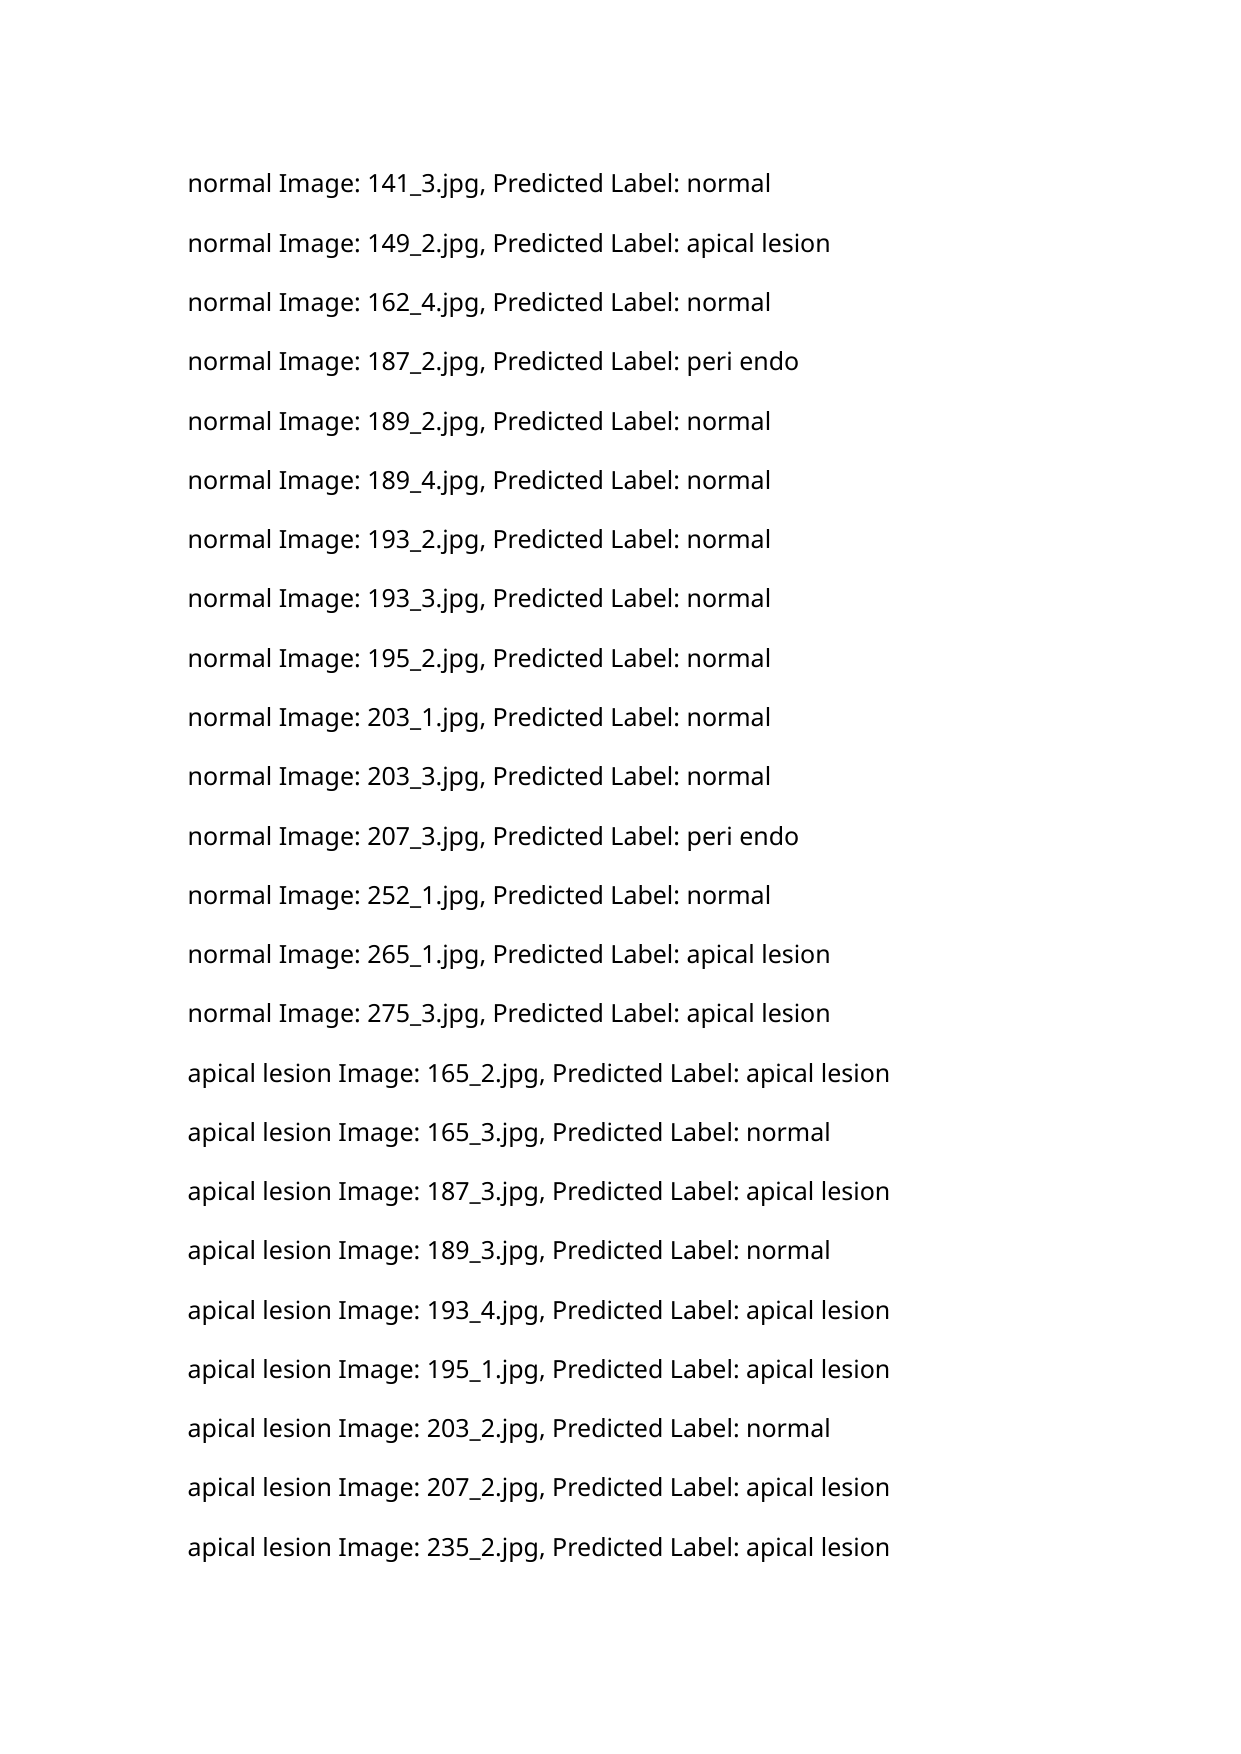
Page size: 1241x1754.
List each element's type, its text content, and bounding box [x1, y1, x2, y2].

text normal Image: 141_3.jpg, Predicted Label: normal [187, 164, 1053, 202]
text normal Image: 149_2.jpg, Predicted Label: apical lesion [187, 224, 1053, 261]
text normal Image: 203_1.jpg, Predicted Label: normal [187, 698, 1053, 735]
text normal Image: 189_4.jpg, Predicted Label: normal [187, 461, 1053, 498]
text normal Image: 187_2.jpg, Predicted Label: peri endo [187, 342, 1053, 380]
text apical lesion Image: 235_2.jpg, Predicted Label: apical lesion [187, 1528, 1053, 1565]
text apical lesion Image: 195_1.jpg, Predicted Label: apical lesion [187, 1350, 1053, 1387]
text normal Image: 207_3.jpg, Predicted Label: peri endo [187, 816, 1053, 854]
text apical lesion Image: 189_3.jpg, Predicted Label: normal [187, 1231, 1053, 1269]
text normal Image: 193_2.jpg, Predicted Label: normal [187, 520, 1053, 558]
text normal Image: 195_2.jpg, Predicted Label: normal [187, 639, 1053, 676]
text apical lesion Image: 207_2.jpg, Predicted Label: apical lesion [187, 1468, 1053, 1506]
text normal Image: 275_3.jpg, Predicted Label: apical lesion [187, 994, 1053, 1032]
text apical lesion Image: 165_3.jpg, Predicted Label: normal [187, 1113, 1053, 1150]
text apical lesion Image: 187_3.jpg, Predicted Label: apical lesion [187, 1172, 1053, 1209]
text normal Image: 203_3.jpg, Predicted Label: normal [187, 757, 1053, 795]
text apical lesion Image: 165_2.jpg, Predicted Label: apical lesion [187, 1053, 1053, 1091]
text normal Image: 162_4.jpg, Predicted Label: normal [187, 283, 1053, 321]
text normal Image: 189_2.jpg, Predicted Label: normal [187, 402, 1053, 439]
text apical lesion Image: 203_2.jpg, Predicted Label: normal [187, 1409, 1053, 1447]
text normal Image: 193_3.jpg, Predicted Label: normal [187, 579, 1053, 617]
text normal Image: 252_1.jpg, Predicted Label: normal [187, 876, 1053, 913]
text normal Image: 265_1.jpg, Predicted Label: apical lesion [187, 935, 1053, 972]
text apical lesion Image: 193_4.jpg, Predicted Label: apical lesion [187, 1291, 1053, 1328]
